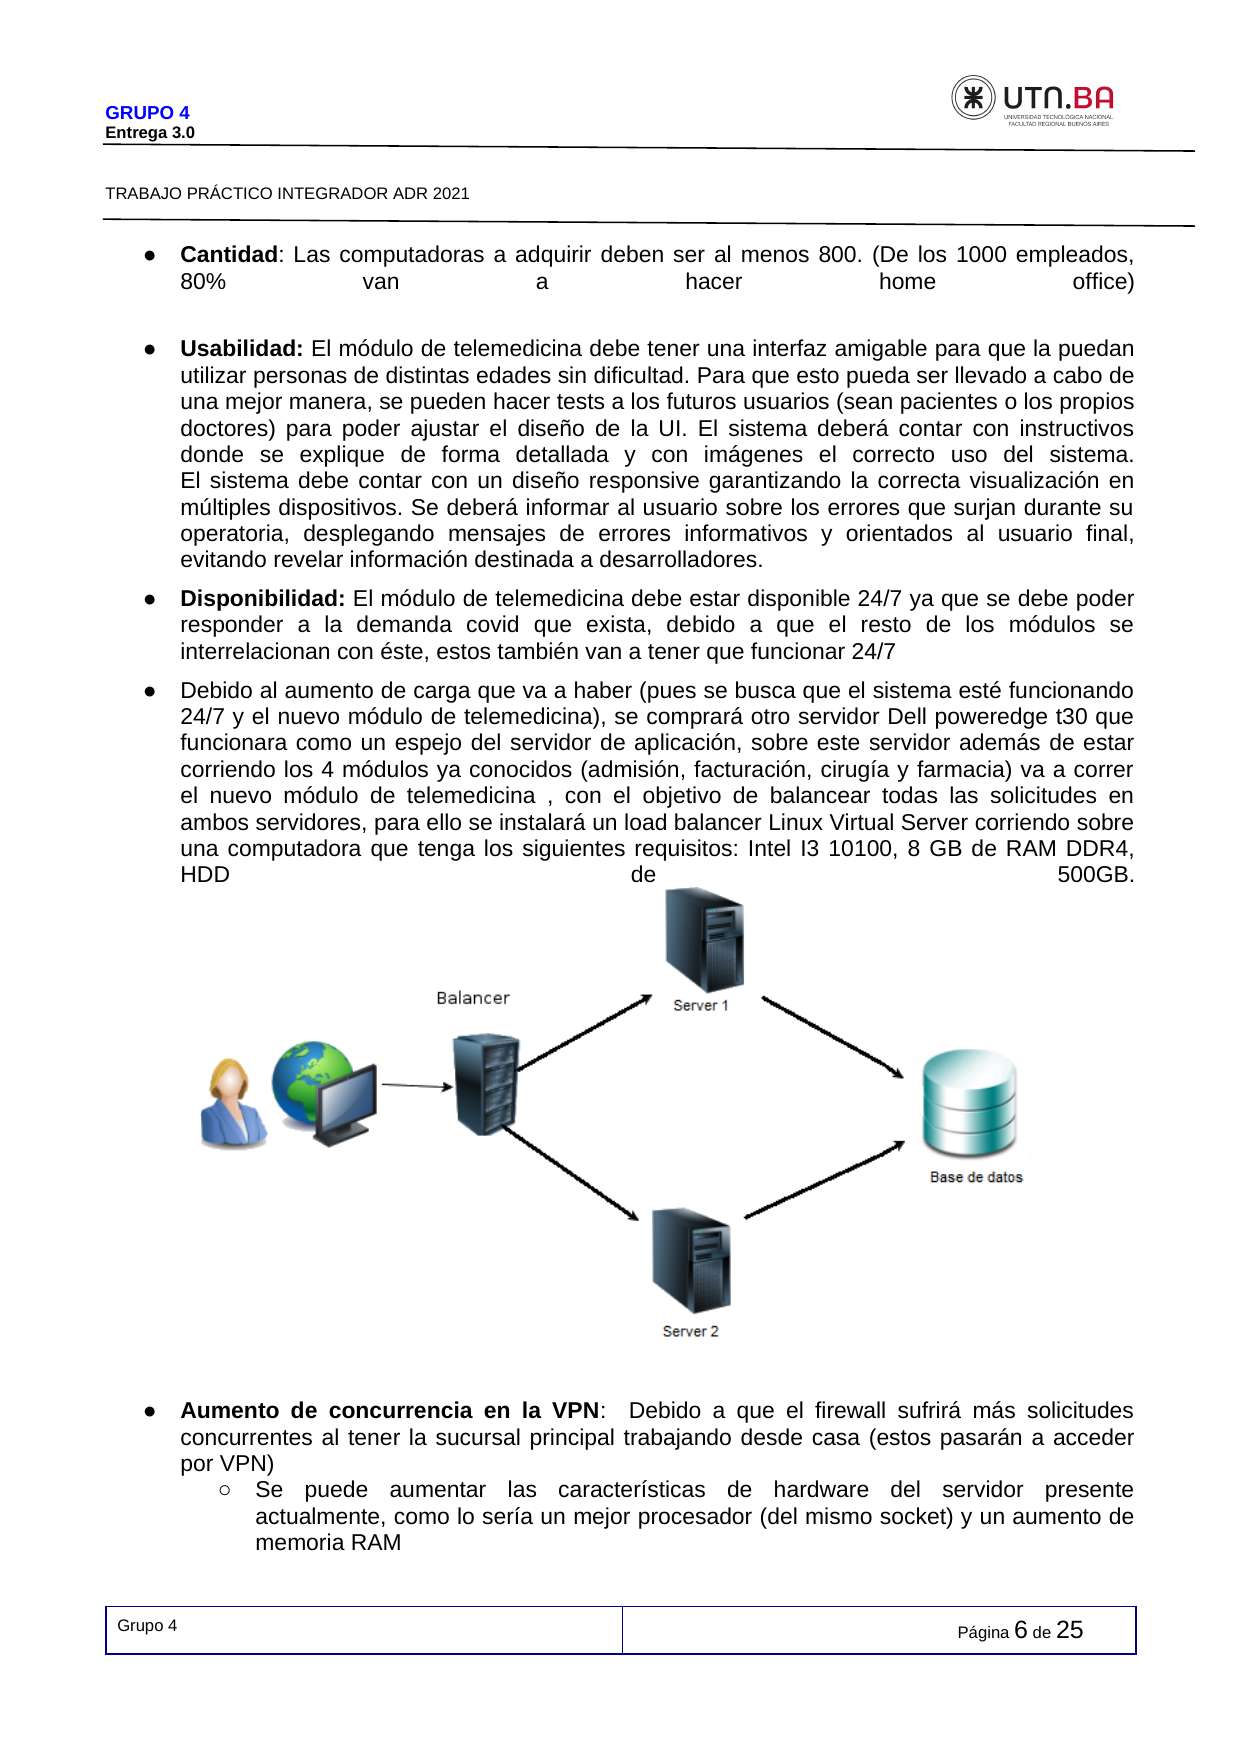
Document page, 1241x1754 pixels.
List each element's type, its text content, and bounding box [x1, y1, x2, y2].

list Se puede aumentar las características de hardware del servidor presente actualmente, como lo sería un mejor procesador (del mismo socket) y un aumento de memoria RAM [218, 1476, 1135, 1555]
list Usabilidad: El módulo de telemedicina debe tener una interfaz amigable para que la puedan utilizar personas de distintas edades sin dificultad. Para que esto pueda ser llevado a cabo de una mejor manera, se pueden hacer tests a los futuros usuarios (sean pacientes o los propios doctores) para poder ajustar el diseño de la UI. El sistema deberá contar con instructivos donde se explique de forma detallada y con imágenes el correcto uso del sistema. El sistema debe contar con un diseño responsive garantizando la correcta visualización en múltiples dispositivos. Se deberá informar al usuario sobre los errores que surjan durante su operatoria, desplegando mensajes de errores informativos y orientados al usuario final, evitando revelar información destinada a desarrolladores. [143, 335, 1135, 573]
list Cantidad: Las computadoras a adquirir deben ser al menos 800. (De los 1000 empleados, 80% van a hacer home office) [143, 241, 1135, 323]
picture [180, 887, 1210, 1346]
list Aumento de concurrencia en la VPN: Debido a que el firewall sufrirá más solicitudes concurrentes al tener la sucursal principal trabajando desde casa (estos pasarán a acceder por VPN) [143, 1397, 1135, 1476]
list Disponibilidad: El módulo de telemedicina debe estar disponible 24/7 ya que se debe poder responder a la demanda covid que exista, debido a que el resto de los módulos se interrelacionan con éste, estos también van a tener que funcionar 24/7 [143, 585, 1135, 664]
picture [946, 67, 1125, 134]
